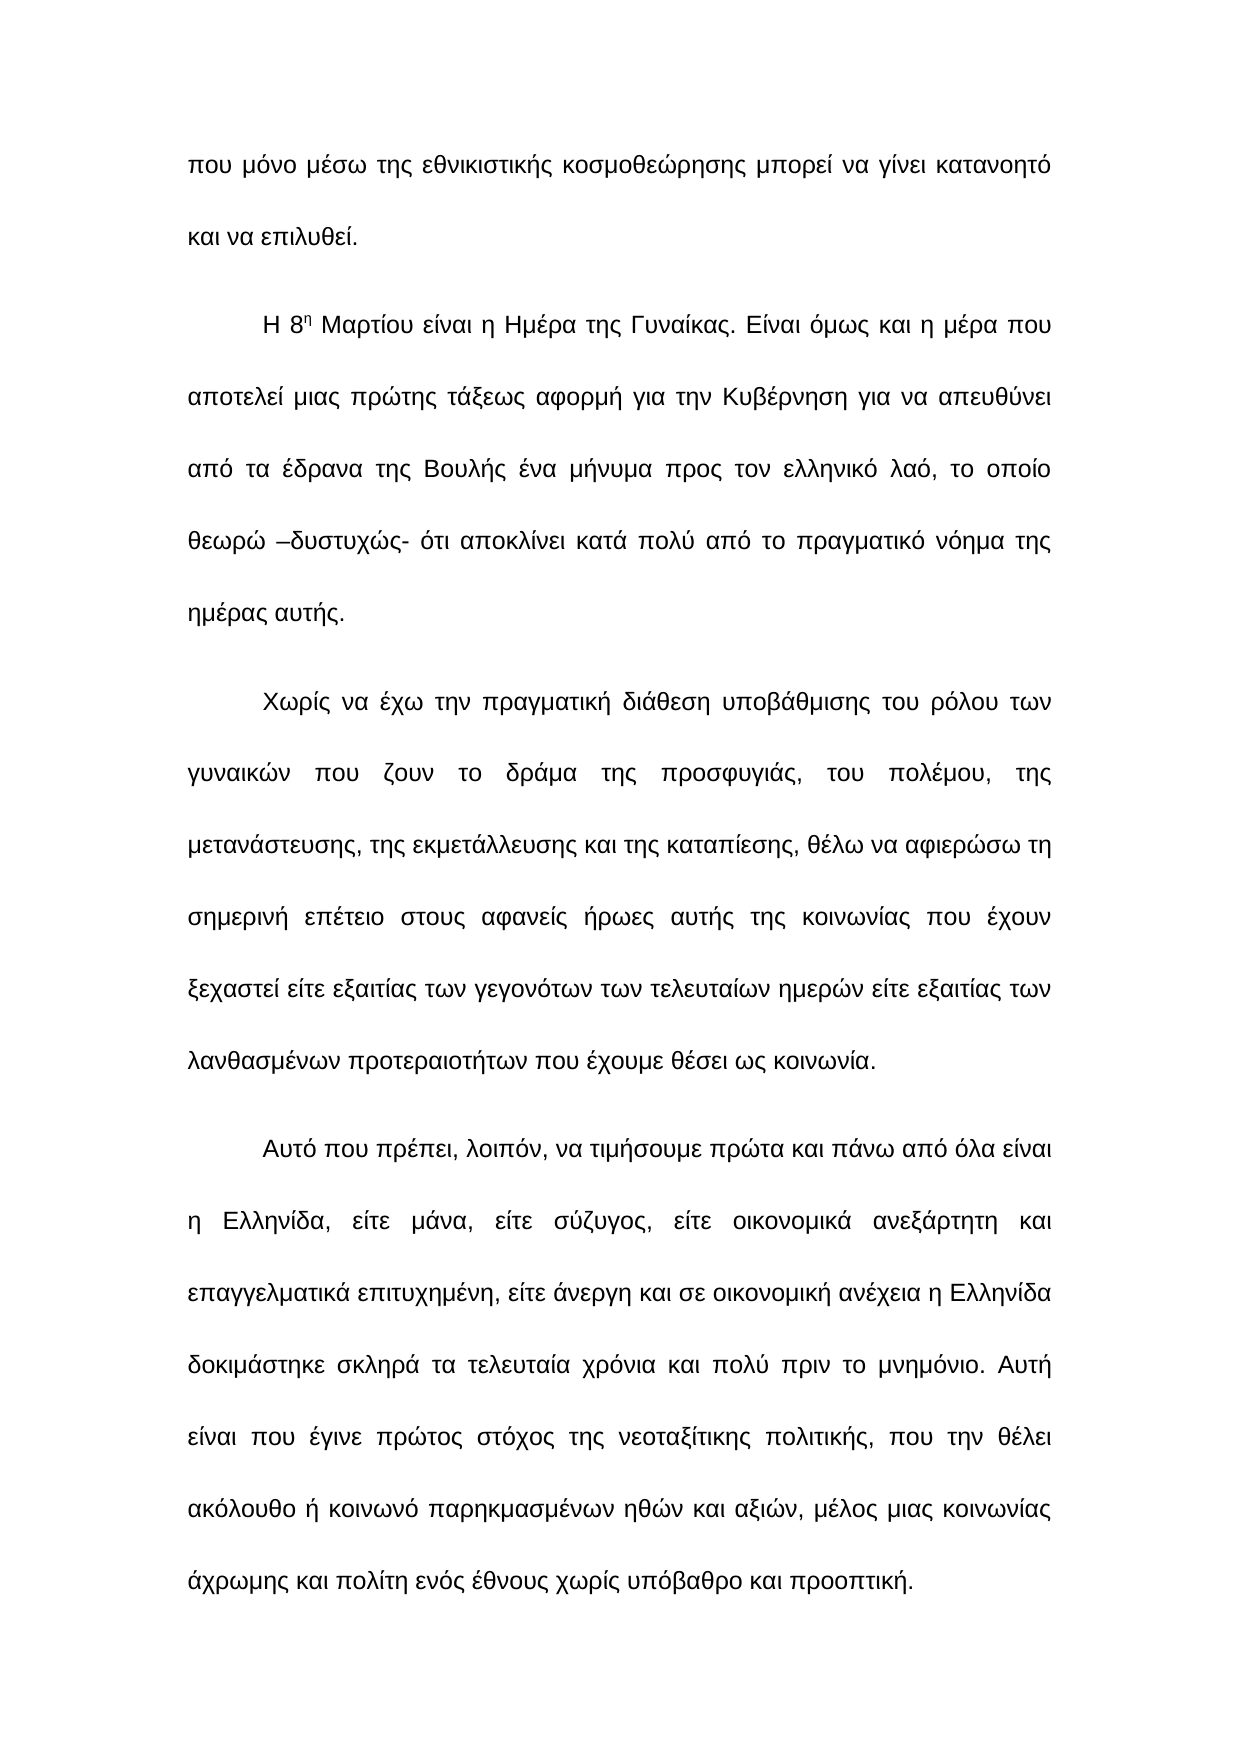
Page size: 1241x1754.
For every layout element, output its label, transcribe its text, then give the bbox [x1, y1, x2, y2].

text Η 8η Μαρτίου είναι η Ημέρα της Γυναίκας. Είναι όμως και η μέρα που αποτελεί μιας πρώτης τάξεως αφορμή για την Κυβέρνηση για να απευθύνει από τα έδρανα της Βουλής ένα μήνυμα προς τον ελληνικό λαό, το οποίο θεωρώ –δυστυχώς- ότι αποκλίνει κατά πολύ από το πραγματικό νόημα της ημέρας αυτής. [187, 310, 1053, 627]
text Αυτό που πρέπει, λοιπόν, να τιμήσουμε πρώτα και πάνω από όλα είναι η Ελληνίδα, είτε μάνα, είτε σύζυγος, είτε οικονομικά ανεξάρτητη και επαγγελματικά επιτυχημένη, είτε άνεργη και σε οικονομική ανέχεια η Ελληνίδα δοκιμάστηκε σκληρά τα τελευταία χρόνια και πολύ πριν το μνημόνιο. Αυτή είναι που έγινε πρώτος στόχος της νεοταξίτικης πολιτικής, που την θέλει ακόλουθο ή κοινωνό παρηκμασμένων ηθών και αξιών, μέλος μιας κοινωνίας άχρωμης και πολίτη ενός έθνους χωρίς υπόβαθρο και προοπτική. [187, 1134, 1053, 1594]
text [187, 150, 1053, 251]
text Χωρίς να έχω την πραγματική διάθεση υποβάθμισης του ρόλου των γυναικών που ζουν το δράμα της προσφυγιάς, του πολέμου, της μετανάστευσης, της εκμετάλλευσης και της καταπίεσης, θέλω να αφιερώσω τη σημερινή επέτειο στους αφανείς ήρωες αυτής της κοινωνίας που έχουν ξεχαστεί είτε εξαιτίας των γεγονότων των τελευταίων ημερών είτε εξαιτίας των λανθασμένων προτεραιοτήτων που έχουμε θέσει ως κοινωνία. [187, 686, 1053, 1074]
